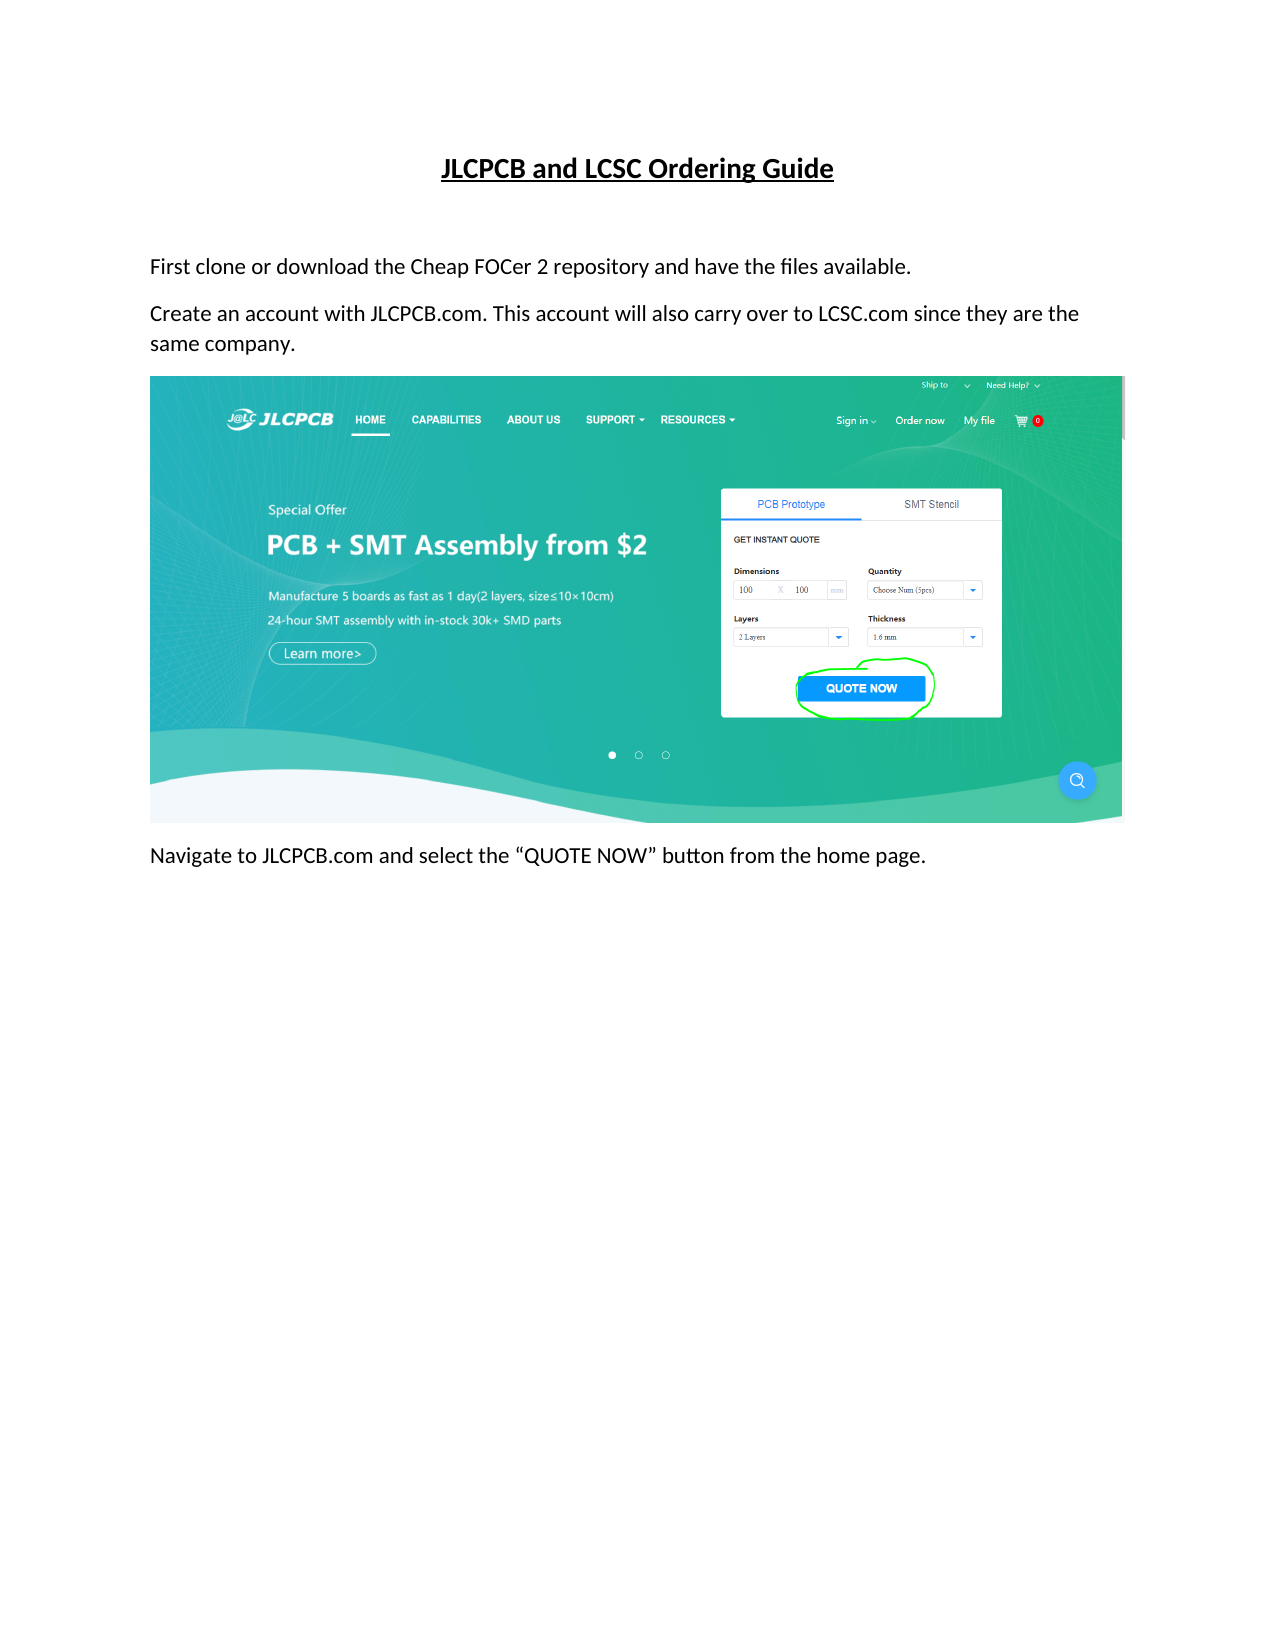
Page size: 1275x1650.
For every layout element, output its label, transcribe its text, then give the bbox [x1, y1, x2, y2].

text JLCPCB and LCSC Ordering Guide [150, 150, 1125, 186]
text First clone or download the Cheap FOCer 2 repository and have the files available. [150, 252, 1125, 280]
picture [150, 376, 1125, 823]
text Create an account with JLCPCB.com. This account will also carry over to LCSC.com since they are the same company. [150, 299, 1125, 357]
text Navigate to JLCPCB.com and select the “QUOTE NOW” button from the home page. [150, 841, 1125, 869]
